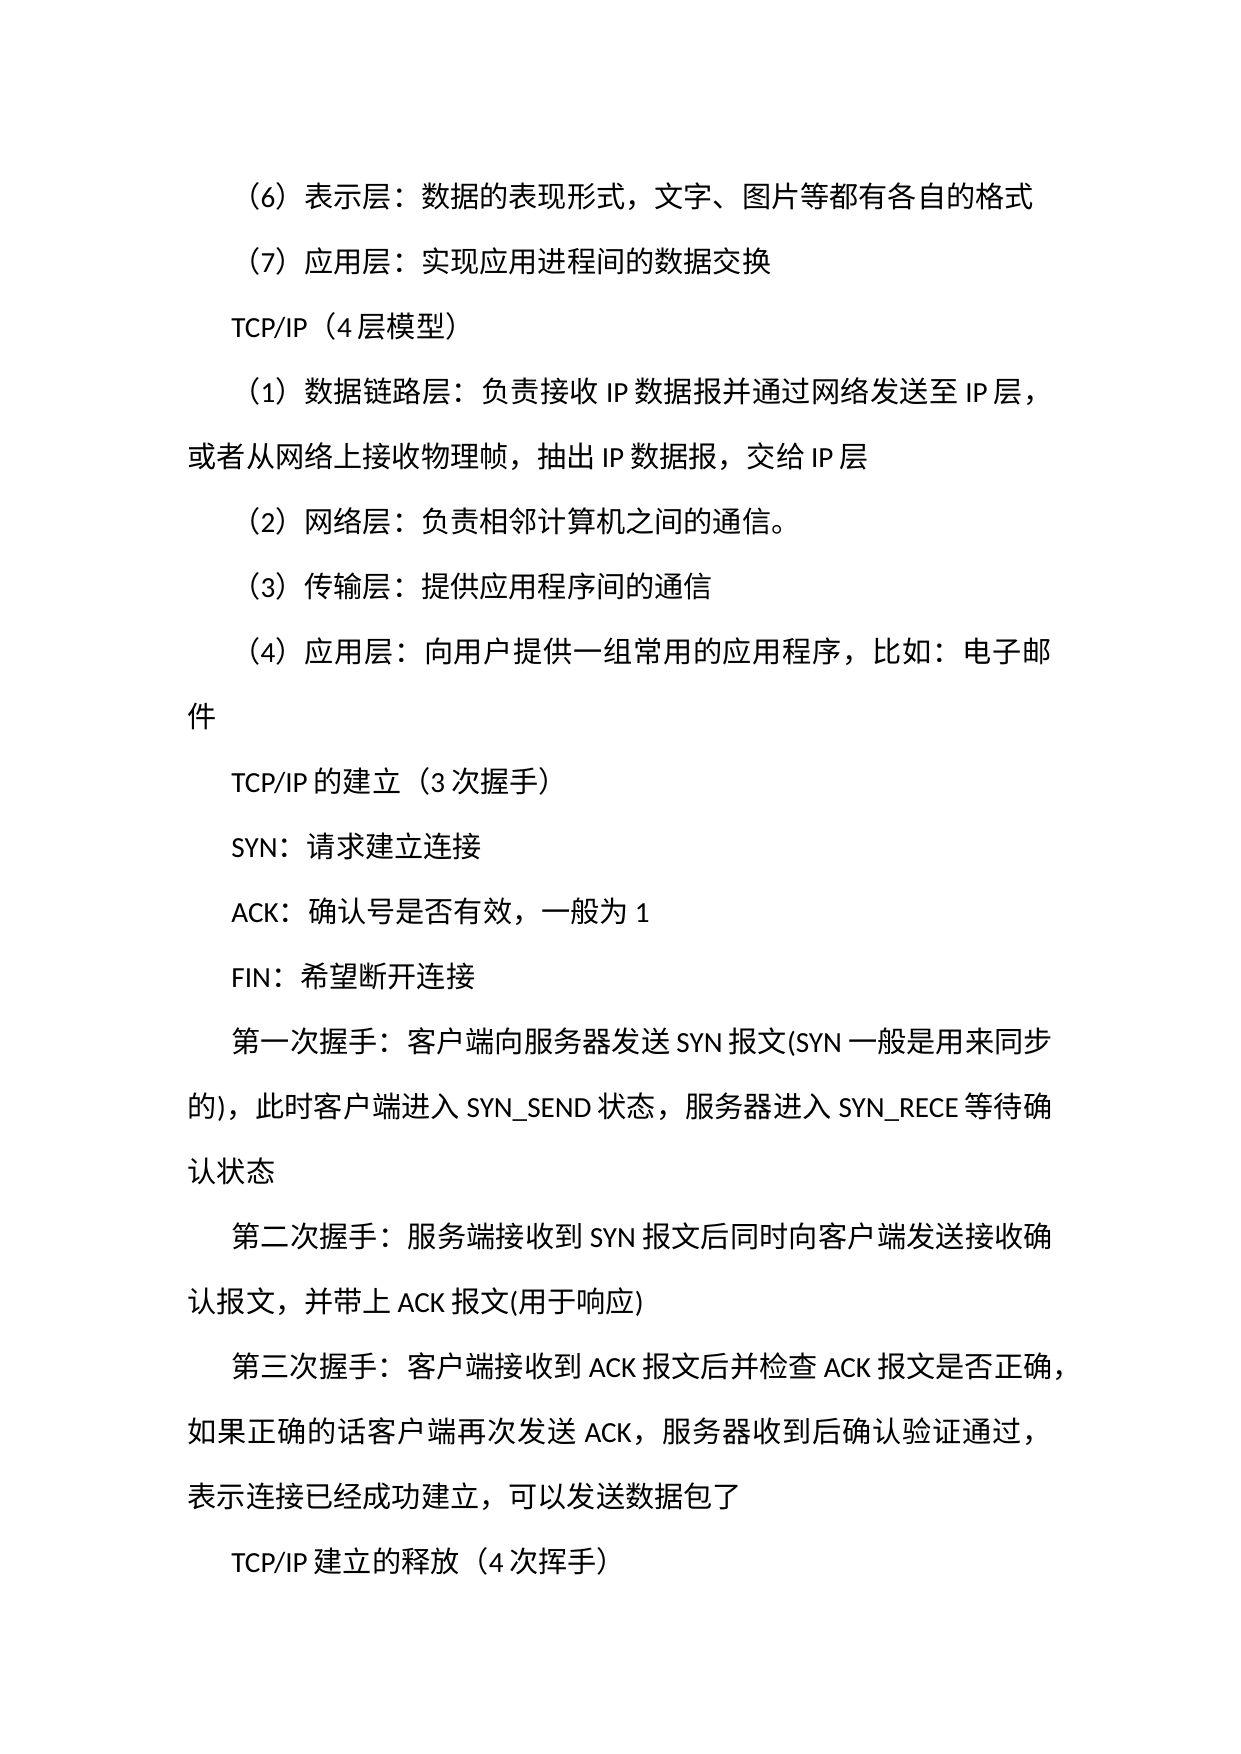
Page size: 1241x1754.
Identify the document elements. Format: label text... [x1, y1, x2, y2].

list 应用层：实现应用进程间的数据交换 [231, 227, 1053, 292]
text 第一次握手：客户端向服务器发送SYN报文(SYN一般是用来同步的)，此时客户端进入SYN_SEND状态，服务器进入SYN_RECE等待确认状态 [187, 1007, 1053, 1202]
list 传输层：提供应用程序间的通信 [187, 552, 1053, 617]
text TCP/IP的建立（3次握手） [187, 747, 1053, 812]
list 网络层：负责相邻计算机之间的通信。 [187, 487, 1053, 552]
list 数据链路层：负责接收IP数据报并通过网络发送至IP层，或者从网络上接收物理帧，抽出IP数据报，交给IP层 [187, 357, 1053, 487]
text TCP/IP（4层模型） [231, 292, 1053, 357]
text 第二次握手：服务端接收到SYN报文后同时向客户端发送接收确认报文，并带上ACK报文(用于响应) [187, 1202, 1053, 1332]
text FIN：希望断开连接 [187, 942, 1053, 1007]
text SYN：请求建立连接 [187, 812, 1053, 877]
list 表示层：数据的表现形式，文字、图片等都有各自的格式 [231, 162, 1053, 227]
text TCP/IP建立的释放（4次挥手） [187, 1527, 1053, 1592]
list 应用层：向用户提供一组常用的应用程序，比如：电子邮件 [187, 617, 1053, 747]
text ACK：确认号是否有效，一般为1 [187, 877, 1053, 942]
text 第三次握手：客户端接收到ACK报文后并检查ACK报文是否正确，如果正确的话客户端再次发送ACK，服务器收到后确认验证通过，表示连接已经成功建立，可以发送数据包了 [187, 1332, 1053, 1527]
